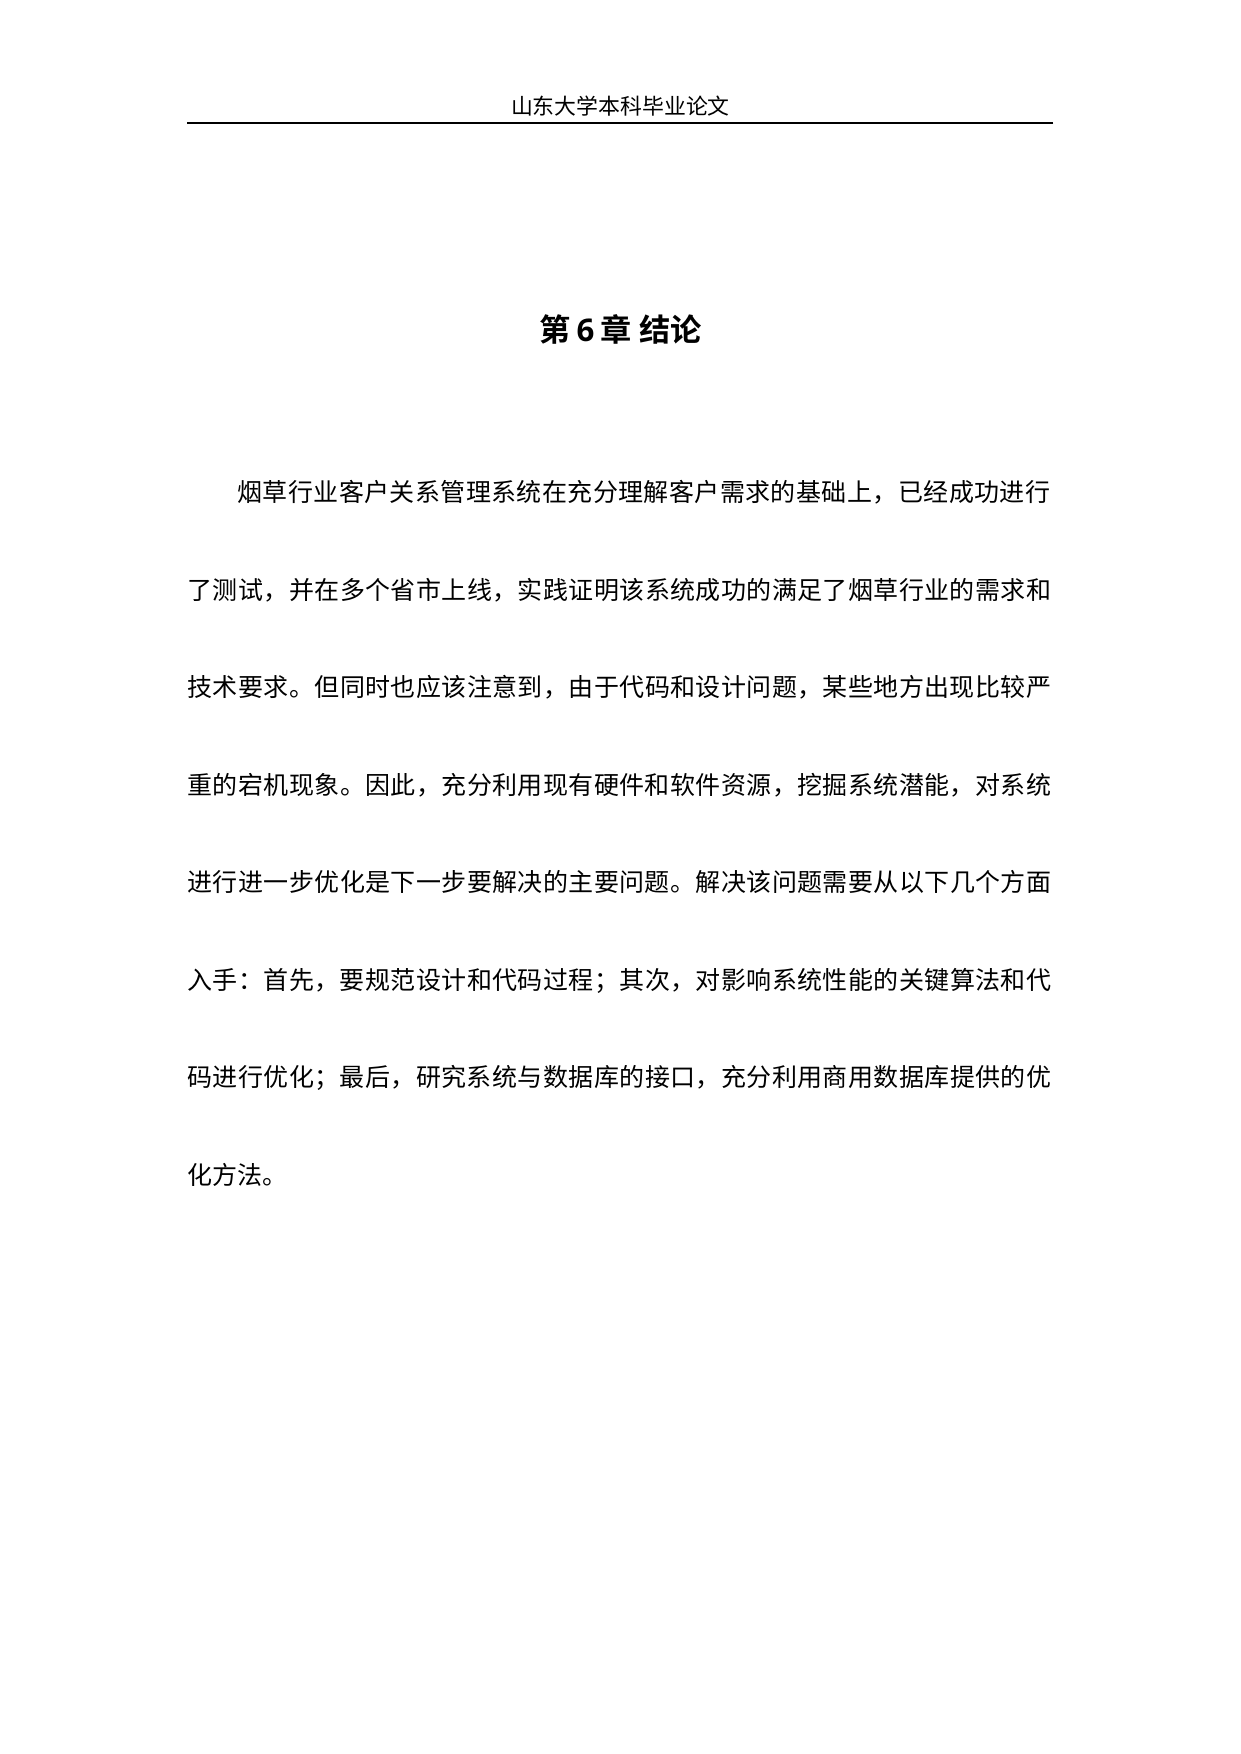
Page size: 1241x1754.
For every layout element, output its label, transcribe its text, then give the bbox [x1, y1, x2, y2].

text 烟草行业客户关系管理系统在充分理解客户需求的基础上，已经成功进行了测试，并在多个省市上线，实践证明该系统成功的满足了烟草行业的需求和技术要求。但同时也应该注意到，由于代码和设计问题，某些地方出现比较严重的宕机现象。因此，充分利用现有硬件和软件资源，挖掘系统潜能，对系统进行进一步优化是下一步要解决的主要问题。解决该问题需要从以下几个方面入手：首先，要规范设计和代码过程；其次，对影响系统性能的关键算法和代码进行优化；最后，研究系统与数据库的接口，充分利用商用数据库提供的优化方法。 [187, 458, 1053, 1206]
subtitle 第6章 结论 [187, 295, 1053, 360]
